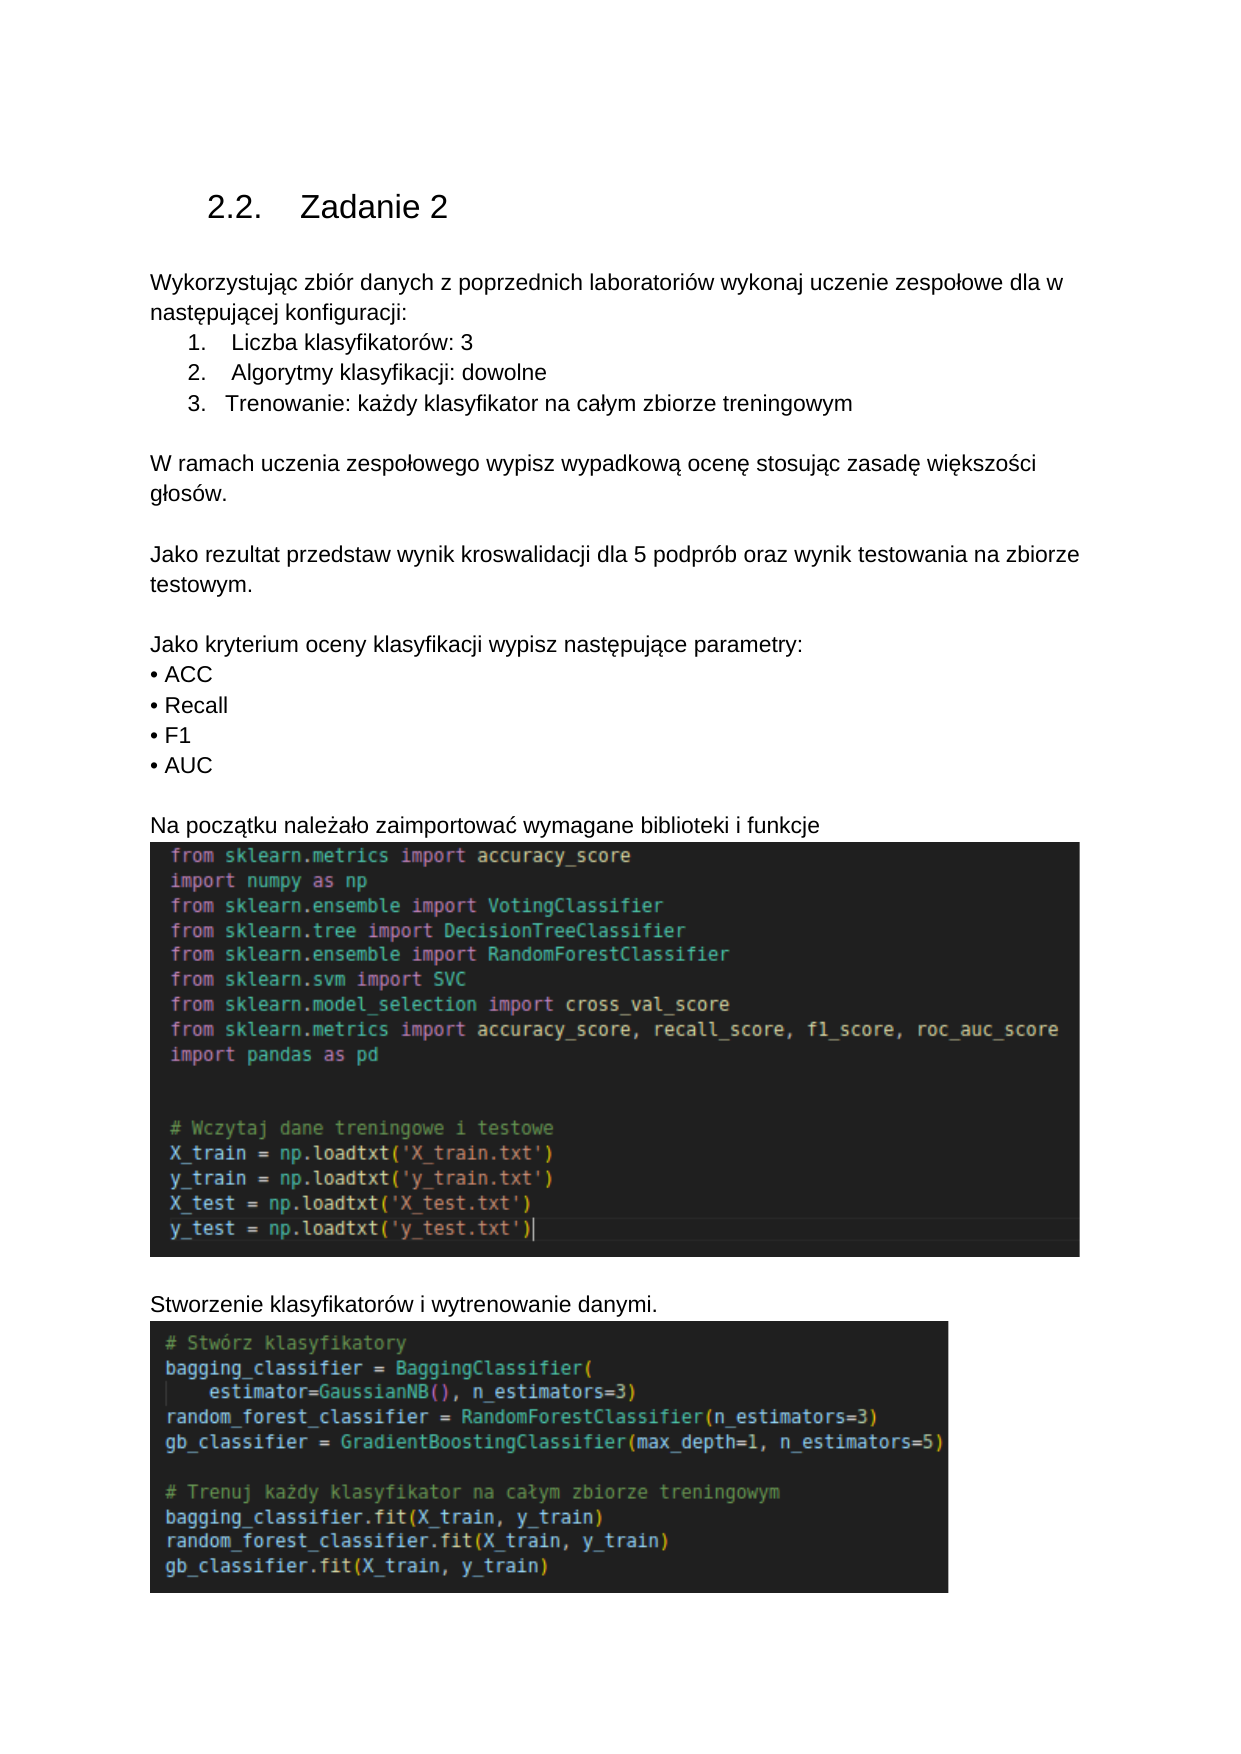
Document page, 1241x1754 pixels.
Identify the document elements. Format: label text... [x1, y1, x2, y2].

text • AUC [150, 752, 1090, 778]
picture [150, 842, 1080, 1257]
text W ramach uczenia zespołowego wypisz wypadkową ocenę stosując zasadę większości głosów. [150, 450, 1090, 506]
list Liczba klasyfikatorów: 3 [187, 329, 1090, 355]
text Jako kryterium oceny klasyfikacji wypisz następujące parametry: [150, 631, 1090, 657]
list Trenowanie: każdy klasyfikator na całym zbiorze treningowym [187, 389, 1090, 416]
text Na początku należało zaimportować wymagane biblioteki i funkcje [150, 812, 1090, 839]
text • Recall [150, 692, 1090, 718]
text Stworzenie klasyfikatorów i wytrenowanie danymi. [150, 1291, 1090, 1317]
text • ACC [150, 661, 1090, 688]
text Jako rezultat przedstaw wynik kroswalidacji dla 5 podprób oraz wynik testowania na zbiorze testowym. [150, 541, 1090, 597]
text • F1 [150, 722, 1090, 748]
picture [150, 1321, 949, 1593]
list Algorytmy klasyfikacji: dowolne [187, 359, 1090, 386]
subtitle Zadanie 2 [262, 187, 1090, 226]
text Wykorzystując zbiór danych z poprzednich laboratoriów wykonaj uczenie zespołowe dla w następującej konfiguracji: [150, 269, 1090, 325]
